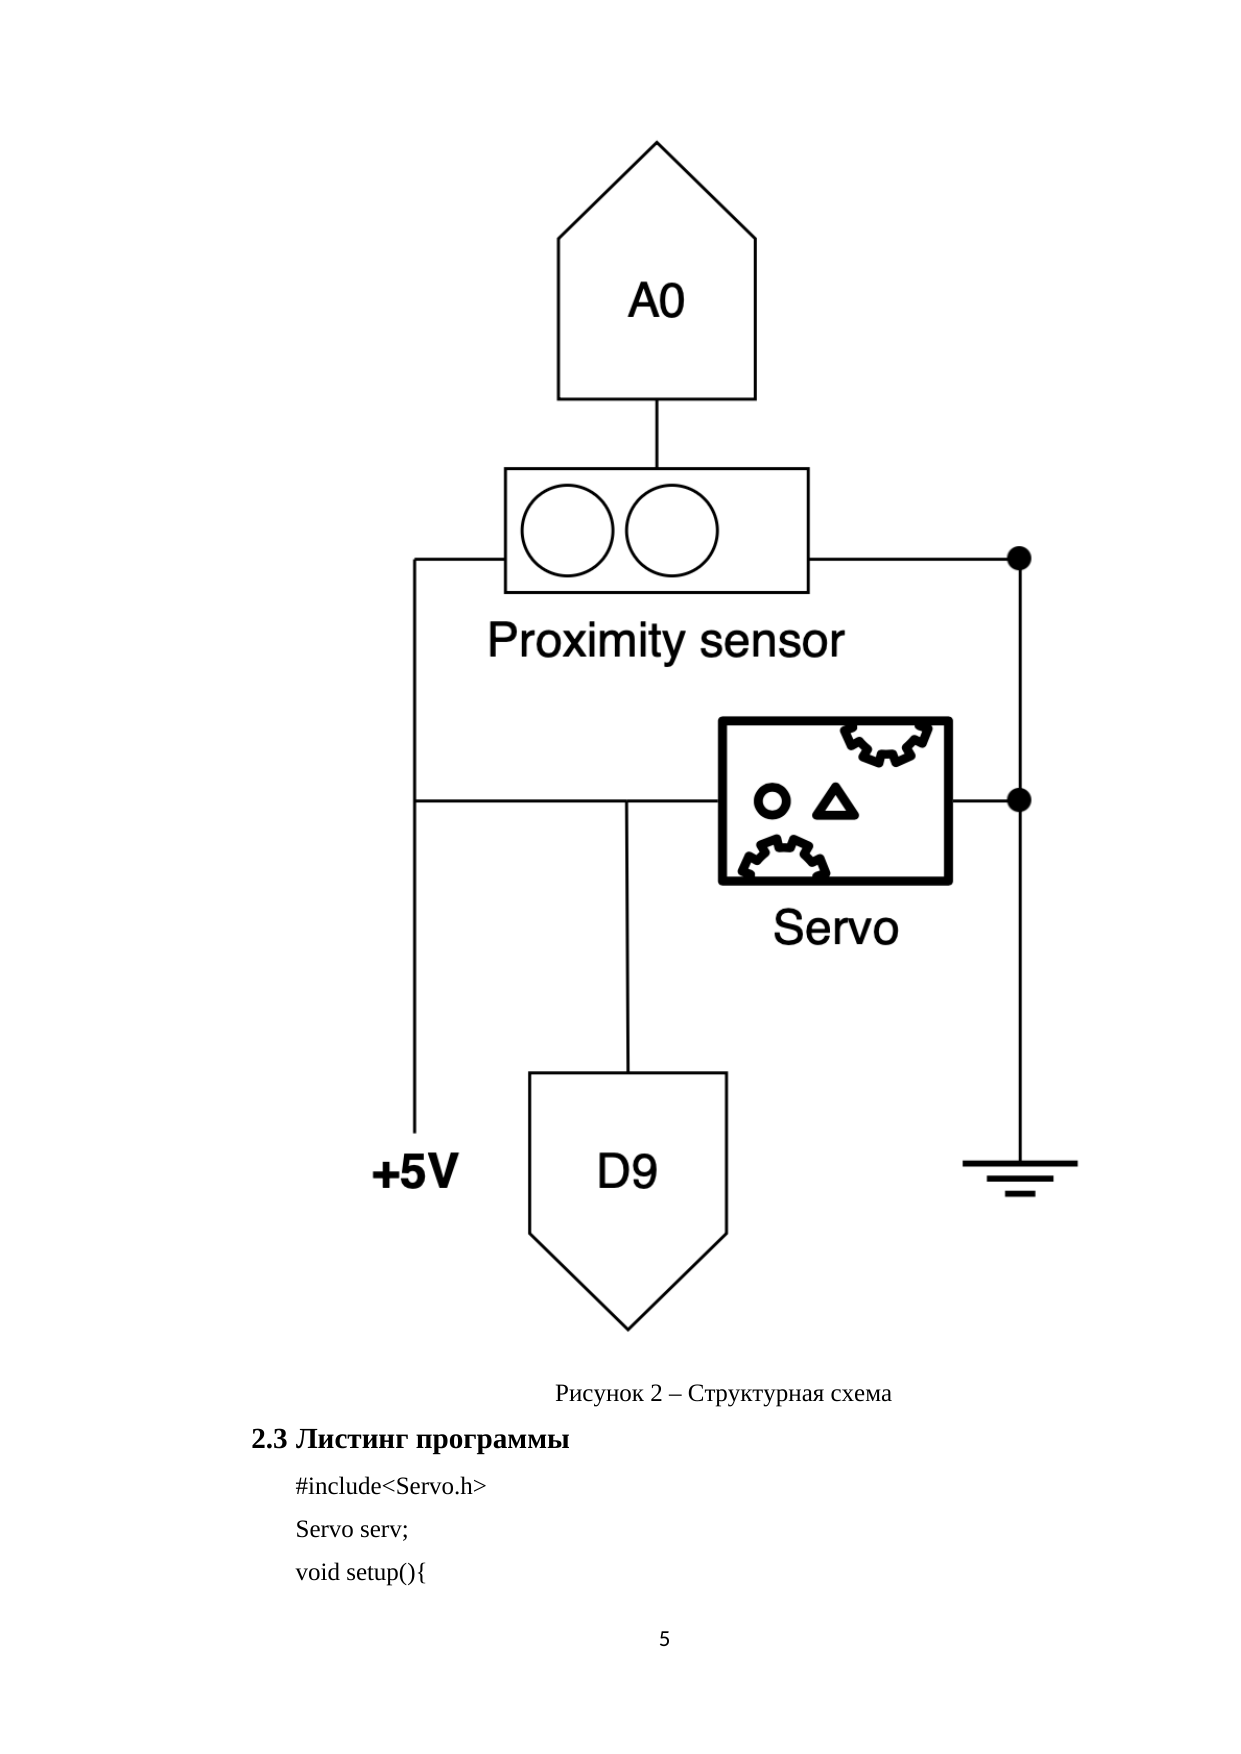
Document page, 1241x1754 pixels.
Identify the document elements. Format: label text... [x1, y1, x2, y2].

picture [333, 118, 1114, 1364]
text Листинг программы [251, 1421, 1152, 1454]
text void setup(){ [251, 1557, 1152, 1586]
text #include<Servo.h> [251, 1471, 1152, 1500]
text Рисунок 2 – Структурная схема [251, 1378, 1152, 1407]
text Servo serv; [251, 1514, 1152, 1543]
